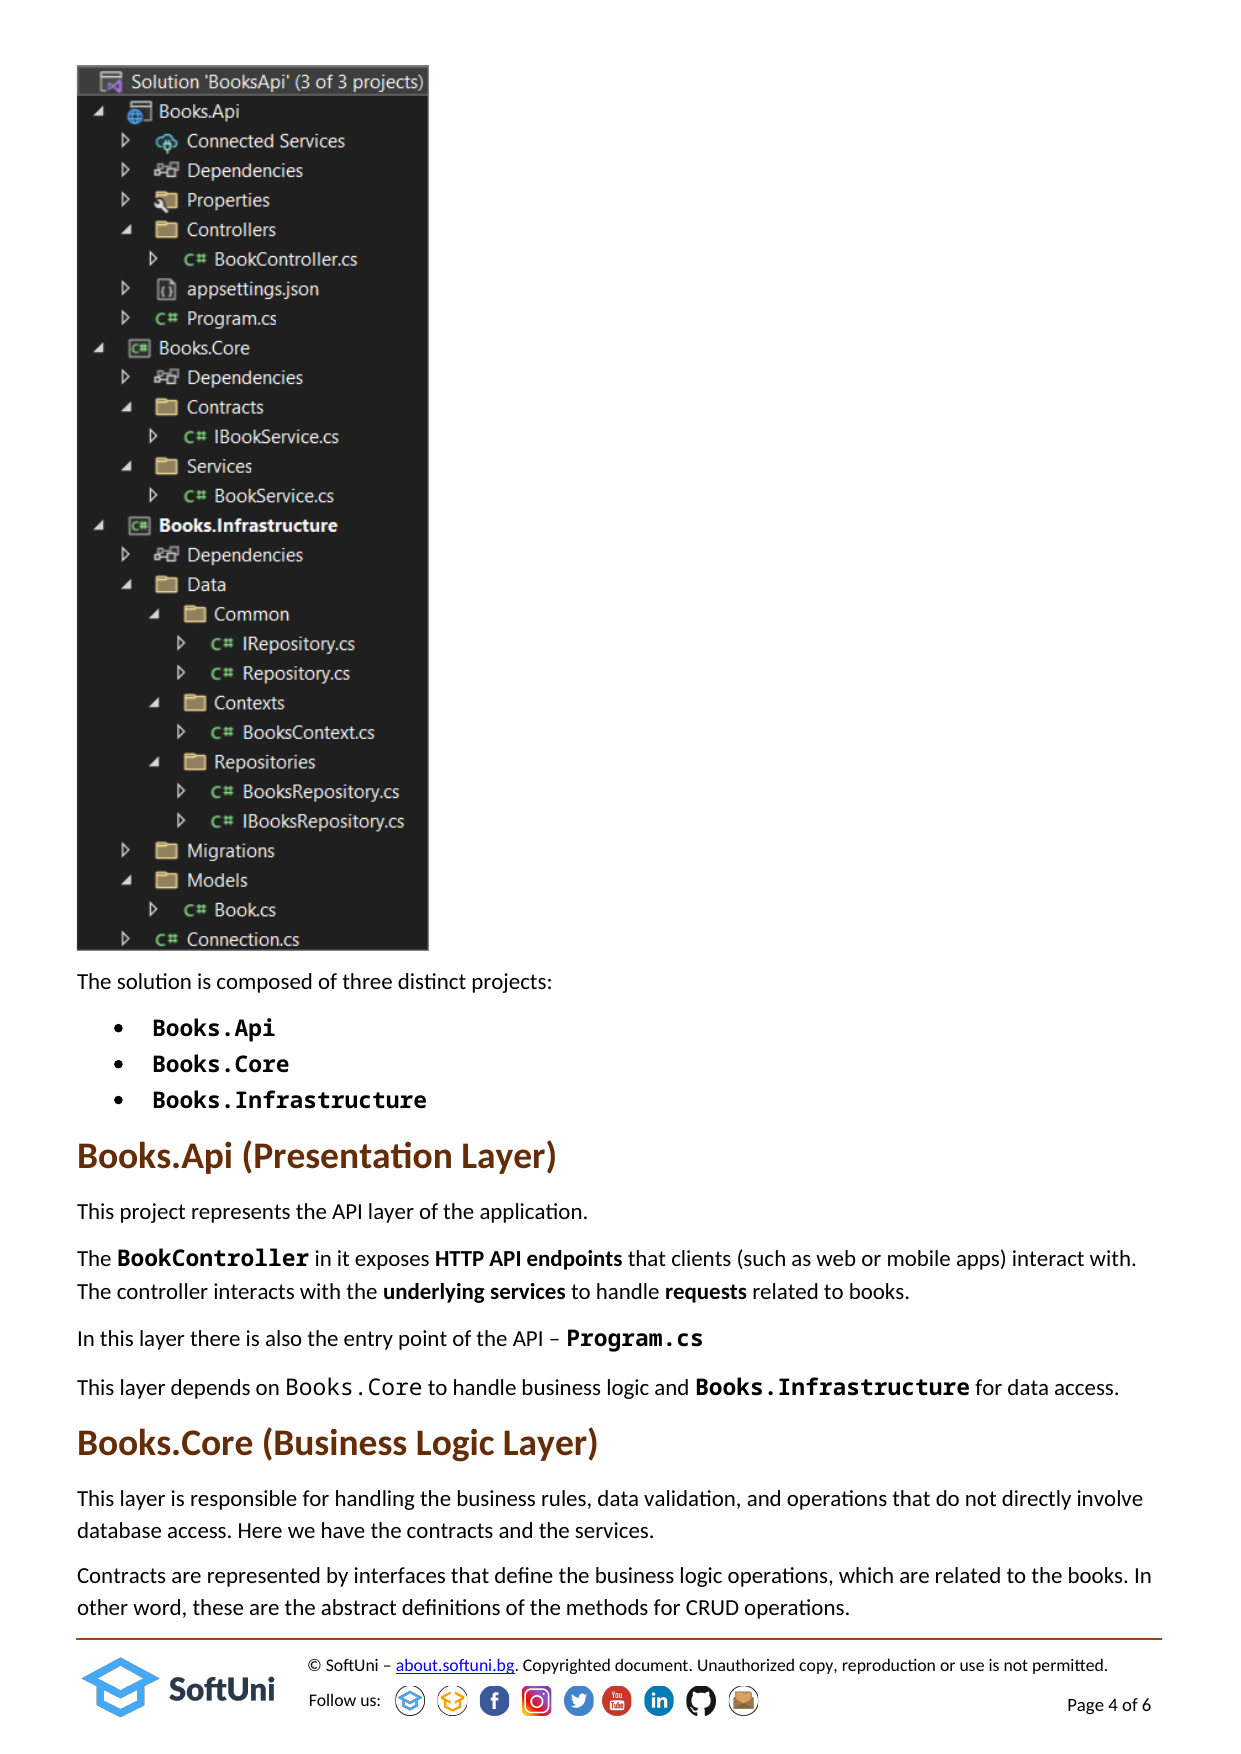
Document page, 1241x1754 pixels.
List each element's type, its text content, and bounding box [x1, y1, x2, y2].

subtitle Books.Core (Business Logic Layer) [77, 1419, 1163, 1465]
picture [395, 1686, 425, 1716]
subtitle Books.Api (Presentation Layer) [77, 1132, 1163, 1178]
text In this layer there is also the entry point of the API – Program.cs [77, 1322, 1163, 1353]
text The BookController in it exposes HTTP API endpoints that clients (such as web or mobile apps) interact with. The controller interacts with the underlying services to handle requests related to books. [77, 1242, 1163, 1305]
picture [479, 1686, 510, 1716]
picture [437, 1686, 468, 1716]
text This project represents the API layer of the application. [77, 1197, 1163, 1225]
picture [644, 1707, 653, 1716]
list Books.Infrastructure [114, 1084, 1163, 1115]
picture [76, 65, 429, 951]
text Contracts are represented by interfaces that define the business logic operations, which are related to the books. In other word, these are the abstract definitions of the methods for CRUD operations. [77, 1561, 1163, 1621]
picture [728, 1686, 759, 1716]
list Books.Api [114, 1012, 1163, 1043]
text The solution is composed of three distinct projects: [77, 967, 1163, 995]
picture [658, 1698, 667, 1707]
picture [665, 1707, 674, 1716]
picture [564, 1686, 594, 1716]
picture [522, 1686, 552, 1716]
picture [602, 1686, 632, 1716]
picture [667, 1686, 674, 1694]
picture [644, 1686, 651, 1694]
list Books.Core [114, 1048, 1163, 1079]
picture [686, 1686, 716, 1716]
text This layer depends on Books.Core to handle business logic and Books.Infrastructure for data access. [77, 1371, 1163, 1402]
text This layer is responsible for handling the business rules, data validation, and operations that do not directly involve database access. Here we have the contracts and the services. [77, 1484, 1163, 1544]
picture [75, 1651, 281, 1723]
